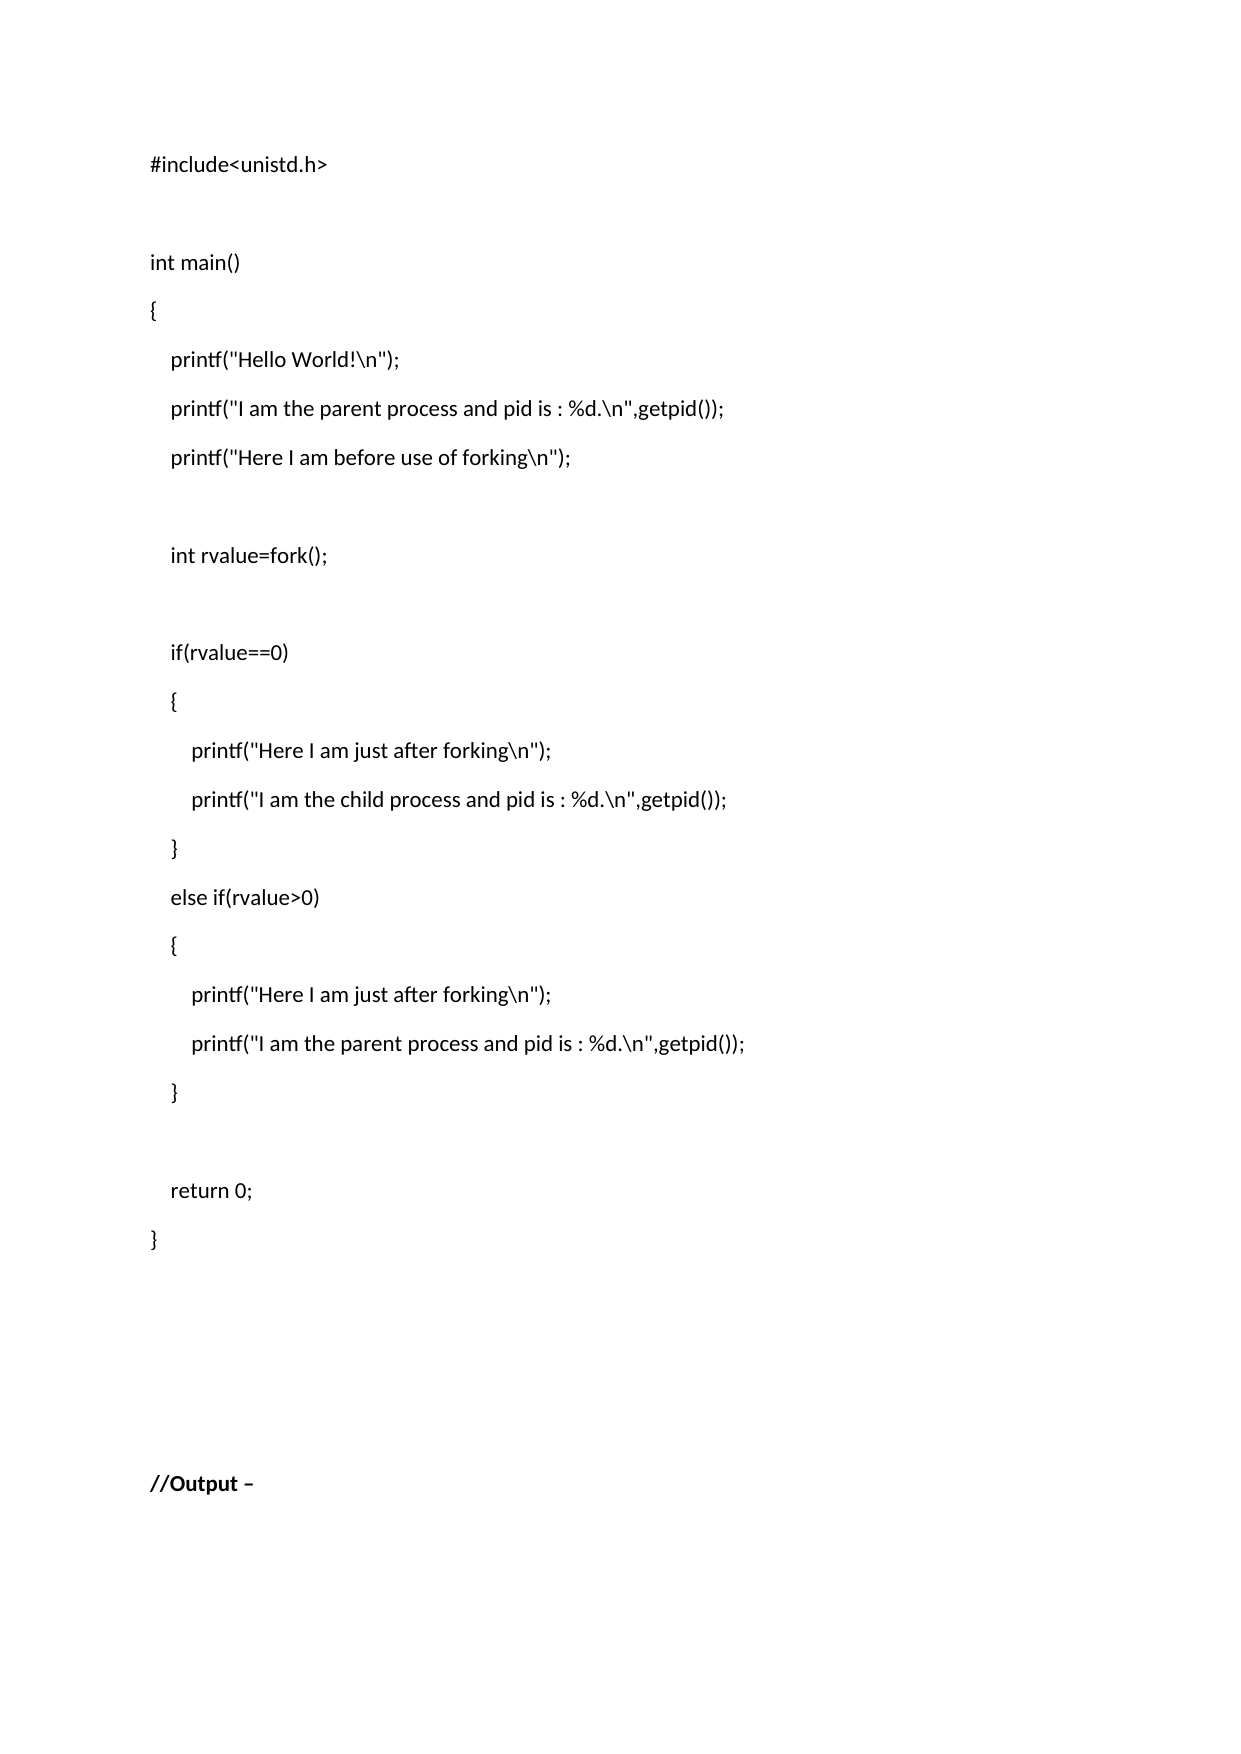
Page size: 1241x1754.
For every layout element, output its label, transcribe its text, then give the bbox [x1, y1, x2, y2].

text printf("I am the parent process and pid is : %d.\n",getpid()); [150, 394, 1090, 422]
text int rvalue=fork(); [150, 541, 1090, 569]
text printf("Here I am before use of forking\n"); [150, 443, 1090, 471]
text { [150, 297, 1090, 324]
text } [150, 1225, 1090, 1253]
text printf("Here I am just after forking\n"); [150, 981, 1090, 1008]
text //Output – [150, 1469, 1090, 1497]
text int main() [150, 248, 1090, 276]
text if(rvalue==0) [150, 638, 1090, 667]
text { [150, 687, 1090, 715]
text } [150, 834, 1090, 862]
text { [150, 932, 1090, 960]
text printf("I am the parent process and pid is : %d.\n",getpid()); [150, 1029, 1090, 1057]
text else if(rvalue>0) [150, 883, 1090, 911]
text printf("Hello World!\n"); [150, 345, 1090, 373]
text #include<unistd.h> [150, 150, 1090, 178]
text return 0; [150, 1176, 1090, 1204]
text printf("Here I am just after forking\n"); [150, 736, 1090, 764]
text printf("I am the child process and pid is : %d.\n",getpid()); [150, 785, 1090, 813]
text } [150, 1078, 1090, 1106]
